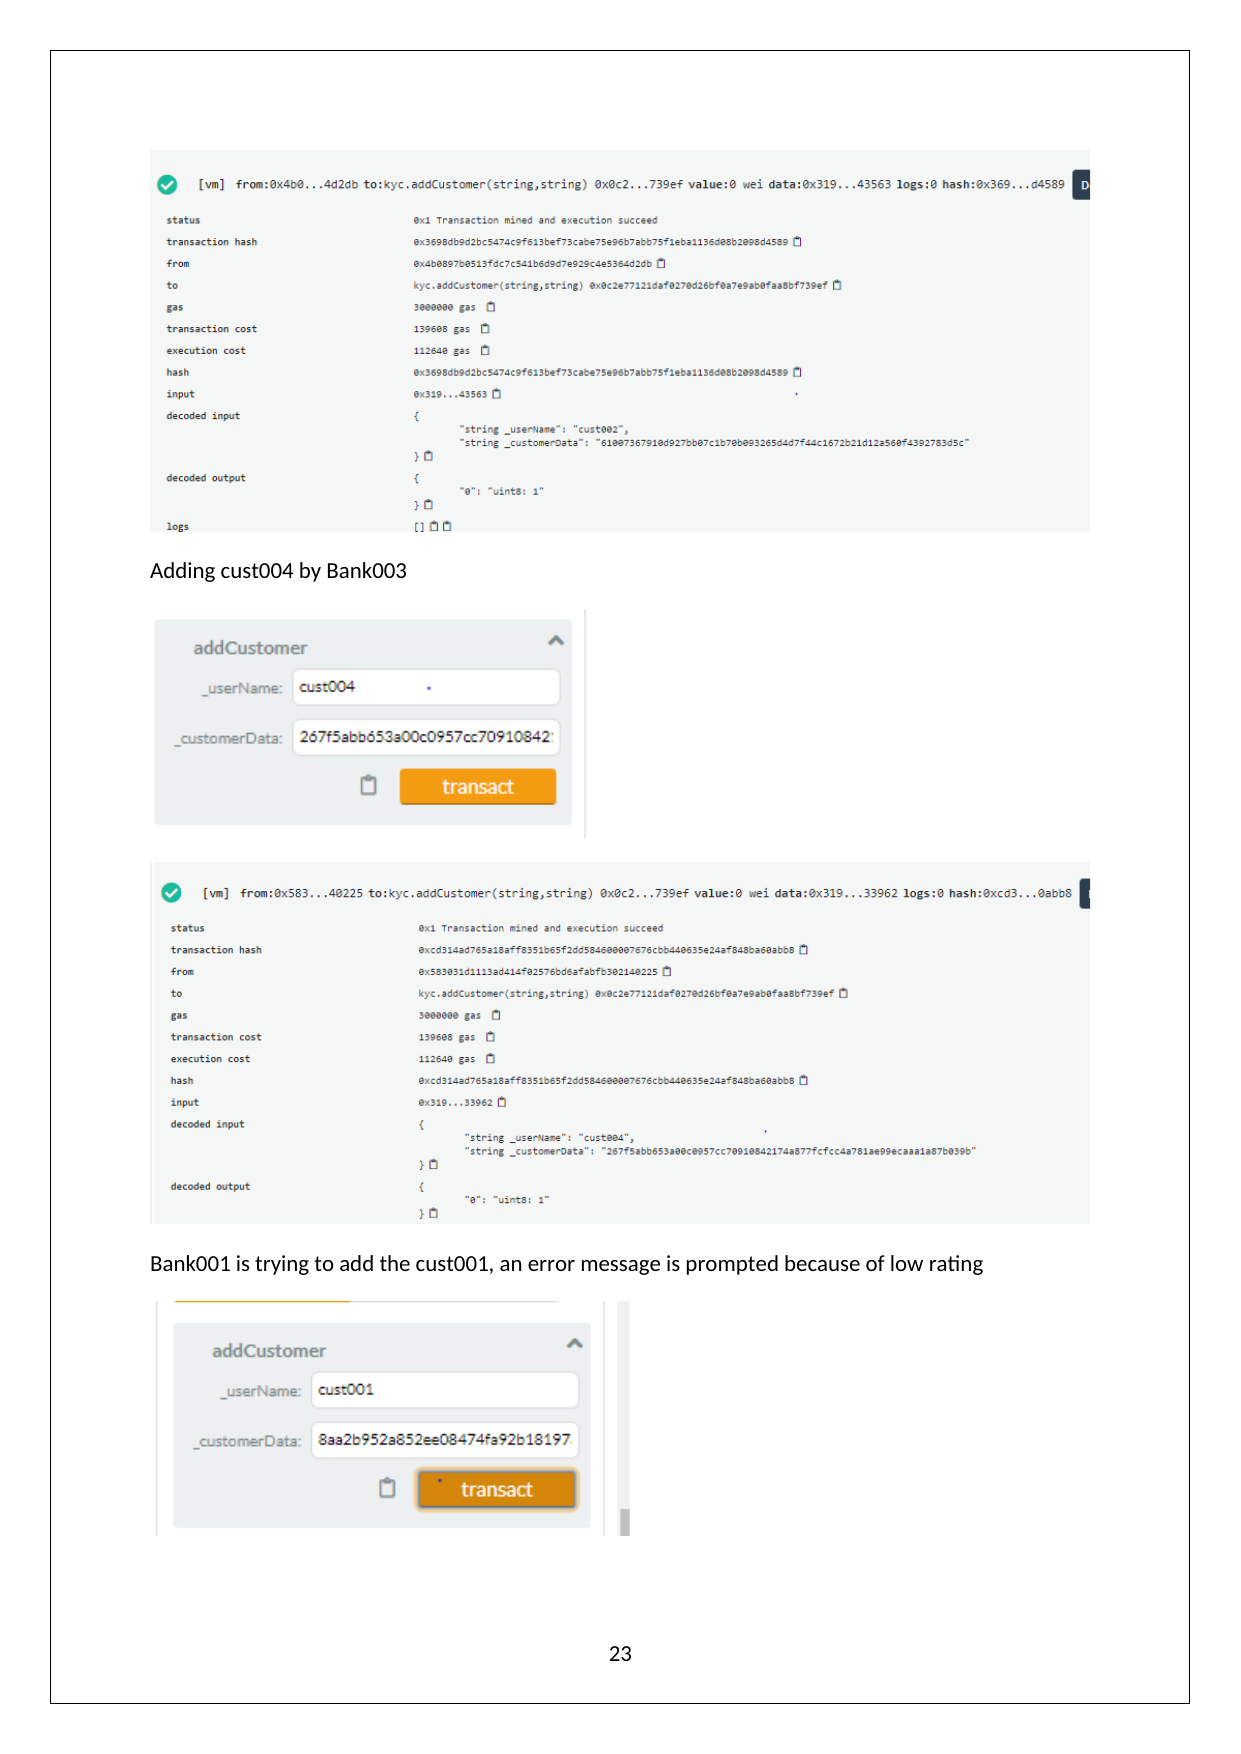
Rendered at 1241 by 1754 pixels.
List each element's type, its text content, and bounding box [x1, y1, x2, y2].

picture [150, 150, 1091, 532]
picture [150, 609, 594, 838]
picture [150, 1301, 630, 1536]
picture [150, 862, 1091, 1224]
text Adding cust004 by Bank003 [150, 556, 1090, 584]
text Bank001 is trying to add the cust001, an error message is prompted because of low rating [150, 1249, 1090, 1277]
